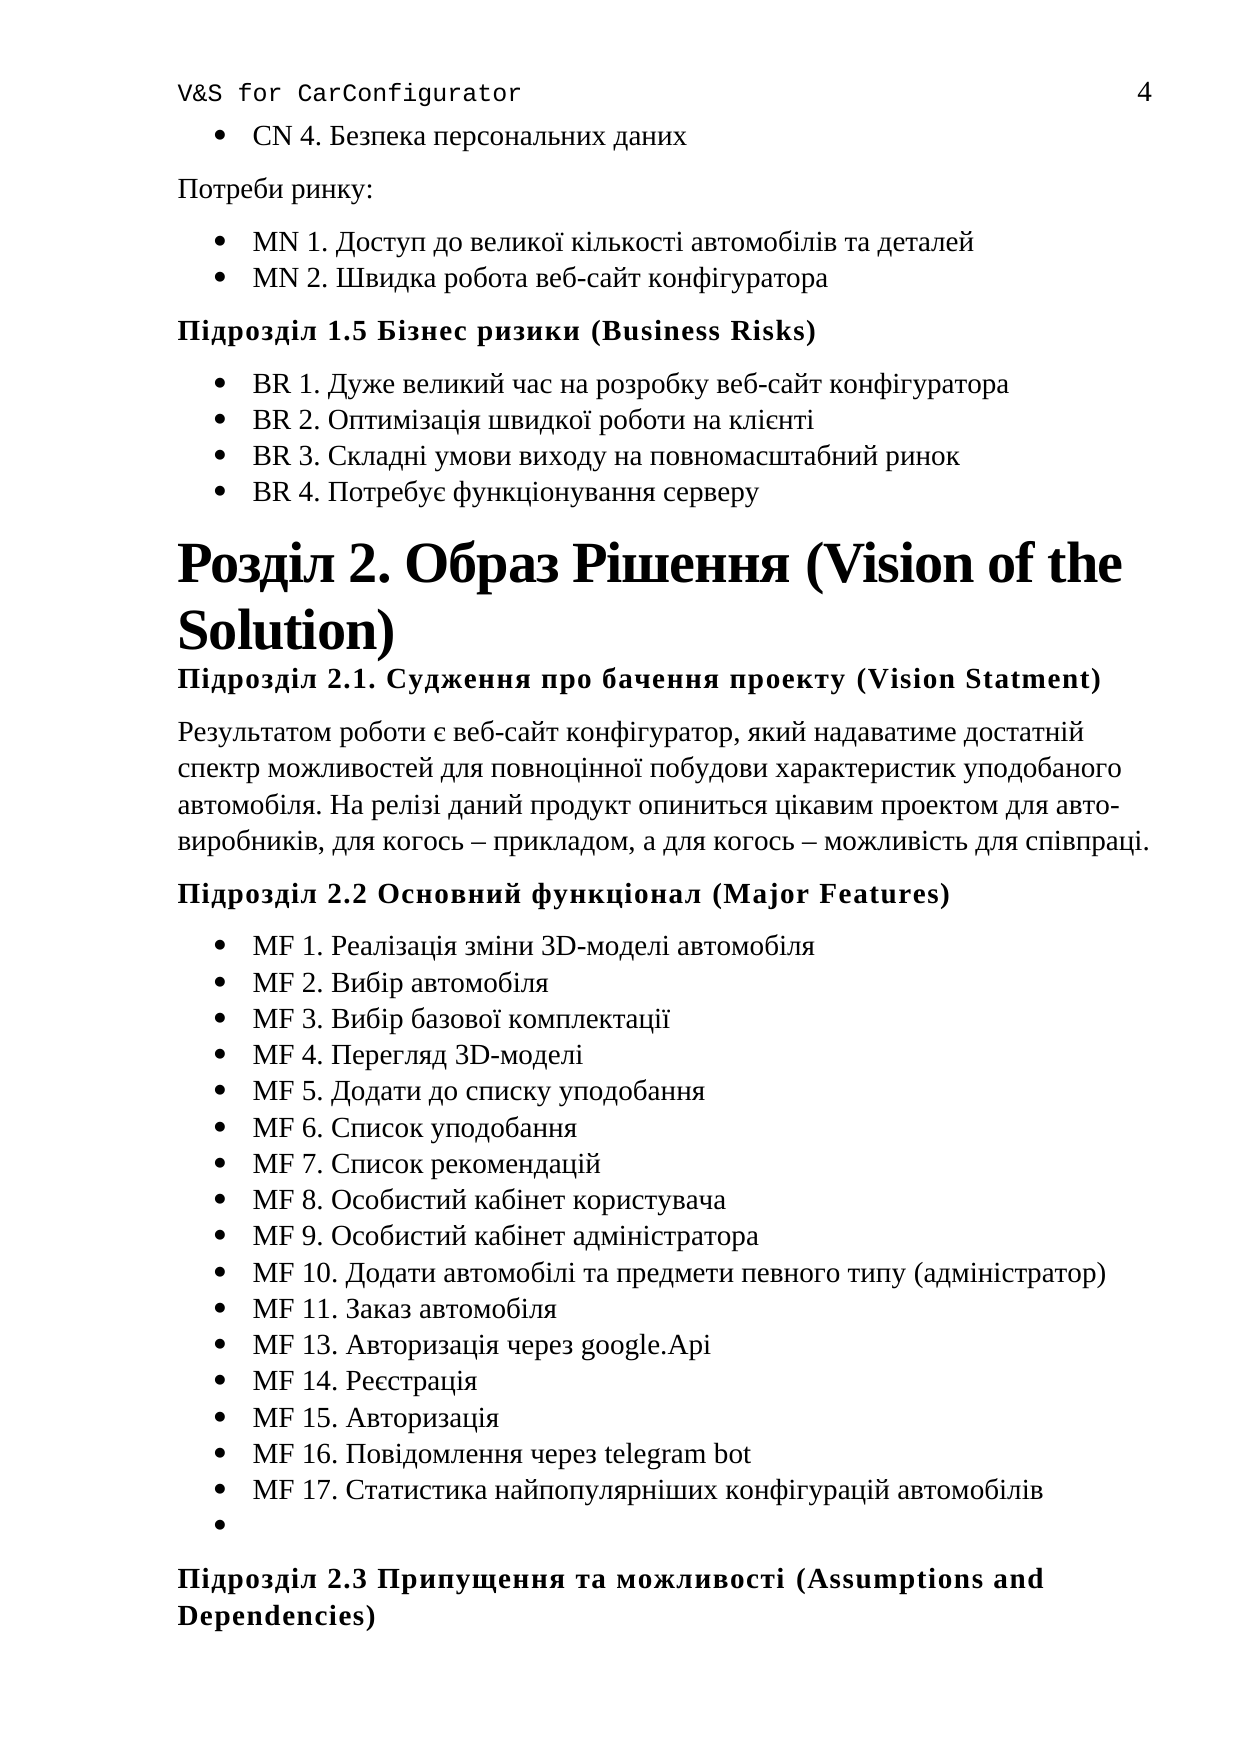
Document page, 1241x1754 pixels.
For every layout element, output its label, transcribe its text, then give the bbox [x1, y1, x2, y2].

list BR 4. Потребує функціонування серверу [215, 474, 1152, 508]
list MF 13. Авторизація через google.Api [215, 1327, 1152, 1361]
title Розділ 2. Образ Рішення (Vision of the Solution) [177, 527, 1152, 662]
list MF 14. Реєстрація [215, 1363, 1152, 1397]
list MF 4. Перегляд 3D-моделі [215, 1037, 1152, 1071]
list MF 17. Статистика найпопулярніших конфігурацій автомобілів [215, 1472, 1152, 1506]
list MN 1. Доступ до великої кількості автомобілів та деталей [215, 224, 1152, 257]
list MF 10. Додати автомобілі та предмети певного типу (адміністратор) [215, 1255, 1152, 1288]
list BR 1. Дуже великий час на розробку веб-сайт конфігуратора [215, 366, 1152, 399]
subtitle Підрозділ 2.1. Судження про бачення проекту (Vision Statment) [177, 662, 1152, 695]
list MF 7. Список рекомендацій [215, 1146, 1152, 1180]
list MF 15. Авторизація [215, 1400, 1152, 1433]
list MF 9. Особистий кабінет адміністратора [215, 1218, 1152, 1252]
text Потреби ринку: [177, 171, 1152, 204]
list MF 3. Вибір базової комплектації [215, 1001, 1152, 1035]
list MF 8. Особистий кабінет користувача [215, 1182, 1152, 1216]
text Результатом роботи є веб-сайт конфігуратор, який надаватиме достатній спектр можливостей для повноцінної побудови характеристик уподобаного автомобіля. На релізі даний продукт опиниться цікавим проектом для авто-виробників, для когось – прикладом, а для когось – можливість для співпраці. [177, 714, 1152, 856]
list BR 2. Оптимізація швидкої роботи на клієнті [215, 402, 1152, 436]
list MF 1. Реалізація зміни 3D-моделі автомобіля [215, 928, 1152, 962]
list MF 5. Додати до списку уподобання [215, 1073, 1152, 1107]
list MF 2. Вибір автомобіля [215, 965, 1152, 998]
subtitle Підрозділ 2.3 Припущення та можливості (Assumptions and Dependencies) [177, 1561, 1152, 1631]
list MF 11. Заказ автомобіля [215, 1291, 1152, 1325]
list MF 6. Список уподобання [215, 1110, 1152, 1143]
list BR 3. Складні умови виходу на повномасштабний ринок [215, 438, 1152, 472]
subtitle Підрозділ 2.2 Основний функціонал (Major Features) [177, 876, 1152, 909]
subtitle Підрозділ 1.5 Бізнес ризики (Business Risks) [177, 313, 1152, 347]
list CN 4. Безпека персональних даних [215, 118, 1152, 152]
list MN 2. Швидка робота веб-сайт конфігуратора [215, 260, 1152, 294]
list MF 16. Повідомлення через telegram bot [215, 1436, 1152, 1470]
